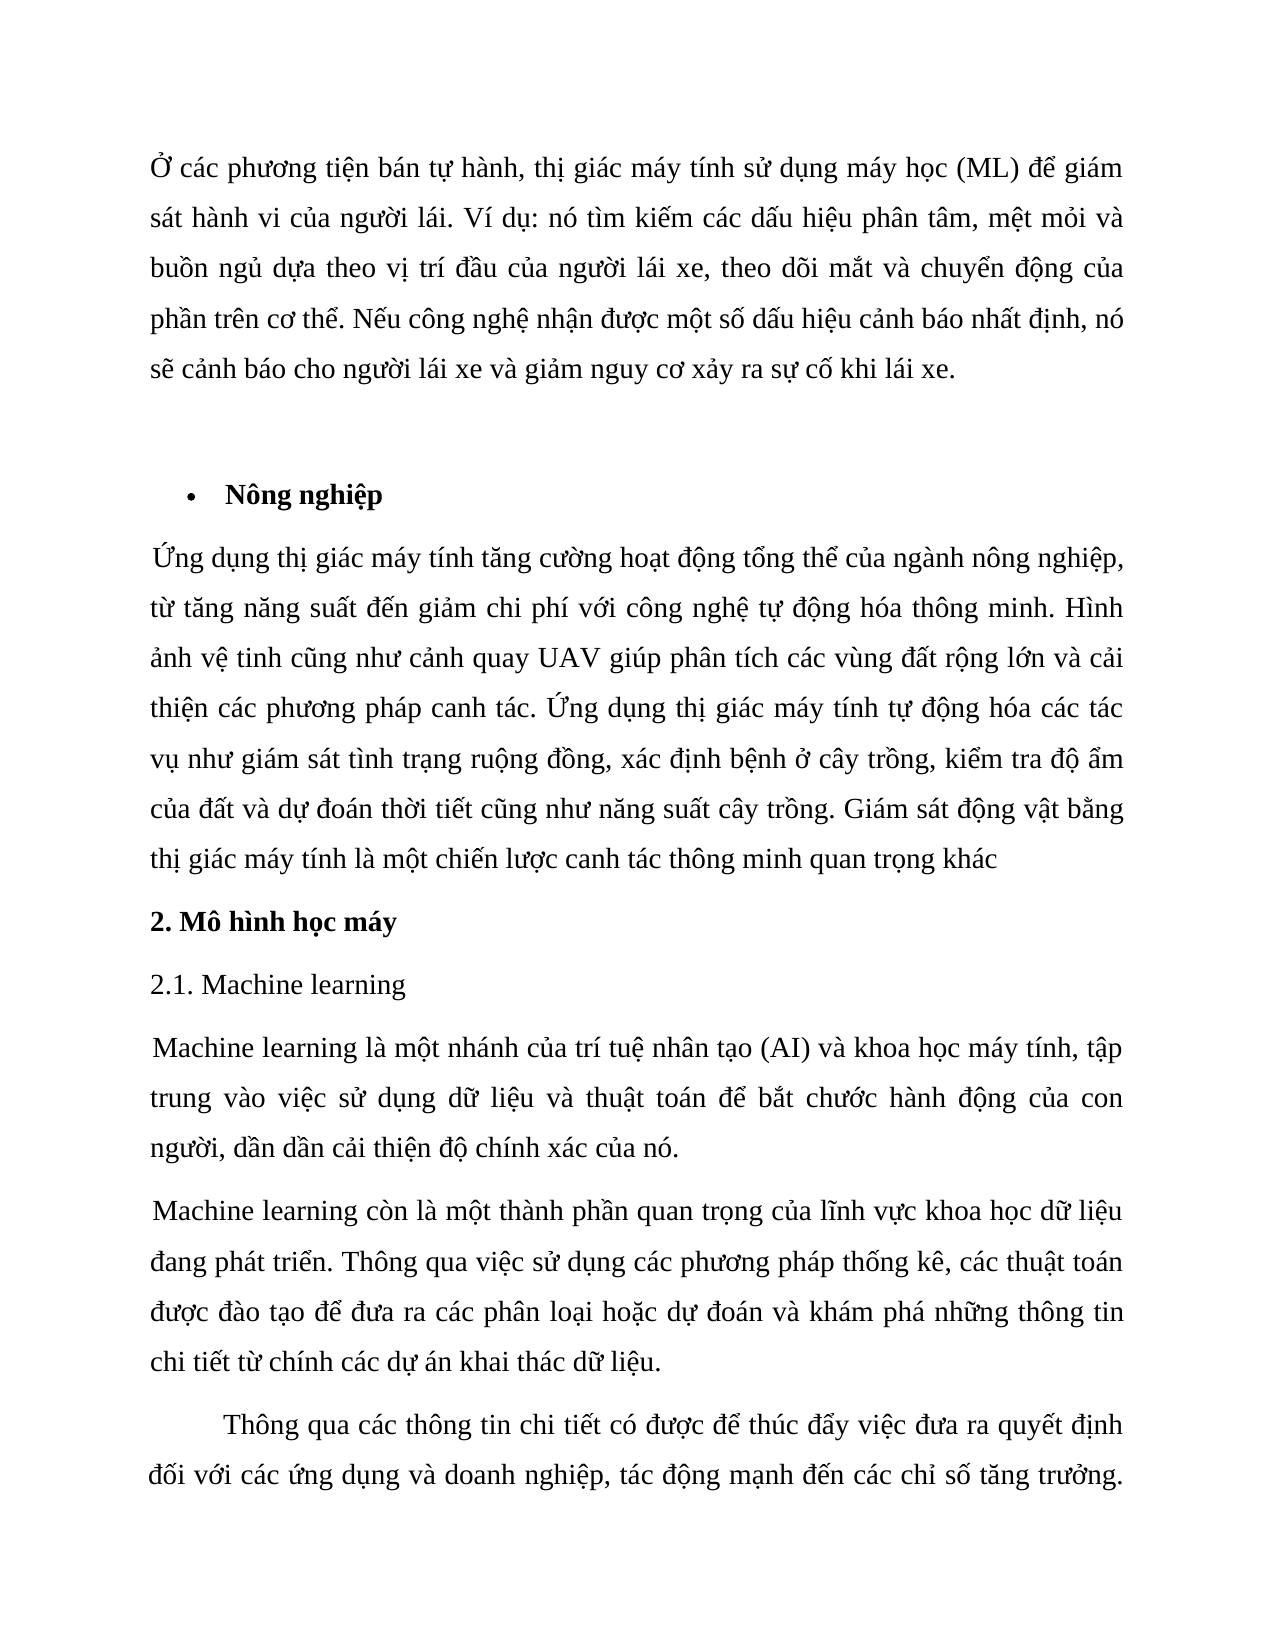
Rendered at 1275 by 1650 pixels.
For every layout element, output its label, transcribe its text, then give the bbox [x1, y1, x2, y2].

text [148, 1407, 1125, 1491]
text 2.1. Machine learning [150, 967, 1125, 1001]
text Ứng dụng thị giác máy tính tăng cường hoạt động tổng thể của ngành nông nghiệp, từ tăng năng suất đến giảm chi phí với công nghệ tự động hóa thông minh. Hình ảnh vệ tinh cũng như cảnh quay UAV giúp phân tích các vùng đất rộng lớn và cải thiện các phương pháp canh tác. Ứng dụng thị giác máy tính tự động hóa các tác vụ như giám sát tình trạng ruộng đồng, xác định bệnh ở cây trồng, kiểm tra độ ẩm của đất và dự đoán thời tiết cũng như năng suất cây trồng. Giám sát động vật bằng thị giác máy tính là một chiến lược canh tác thông minh quan trọng khác [150, 540, 1125, 875]
text 2. Mô hình học máy [150, 904, 1125, 938]
list Nông nghiệp [187, 477, 1125, 510]
text Machine learning còn là một thành phần quan trọng của lĩnh vực khoa học dữ liệu đang phát triển. Thông qua việc sử dụng các phương pháp thống kê, các thuật toán được đào tạo để đưa ra các phân loại hoặc dự đoán và khám phá những thông tin chi tiết từ chính các dự án khai thác dữ liệu. [150, 1193, 1125, 1378]
text Ở các phương tiện bán tự hành, thị giác máy tính sử dụng máy học (ML) để giám sát hành vi của người lái. Ví dụ: nó tìm kiếm các dấu hiệu phân tâm, mệt mỏi và buồn ngủ dựa theo vị trí đầu của người lái xe, theo dõi mắt và chuyển động của phần trên cơ thể. Nếu công nghệ nhận được một số dấu hiệu cảnh báo nhất định, nó sẽ cảnh báo cho người lái xe và giảm nguy cơ xảy ra sự cố khi lái xe. [150, 150, 1125, 385]
text Machine learning là một nhánh của trí tuệ nhân tạo (AI) và khoa học máy tính, tập trung vào việc sử dụng dữ liệu và thuật toán để bắt chước hành động của con người, dần dần cải thiện độ chính xác của nó. [150, 1030, 1125, 1164]
